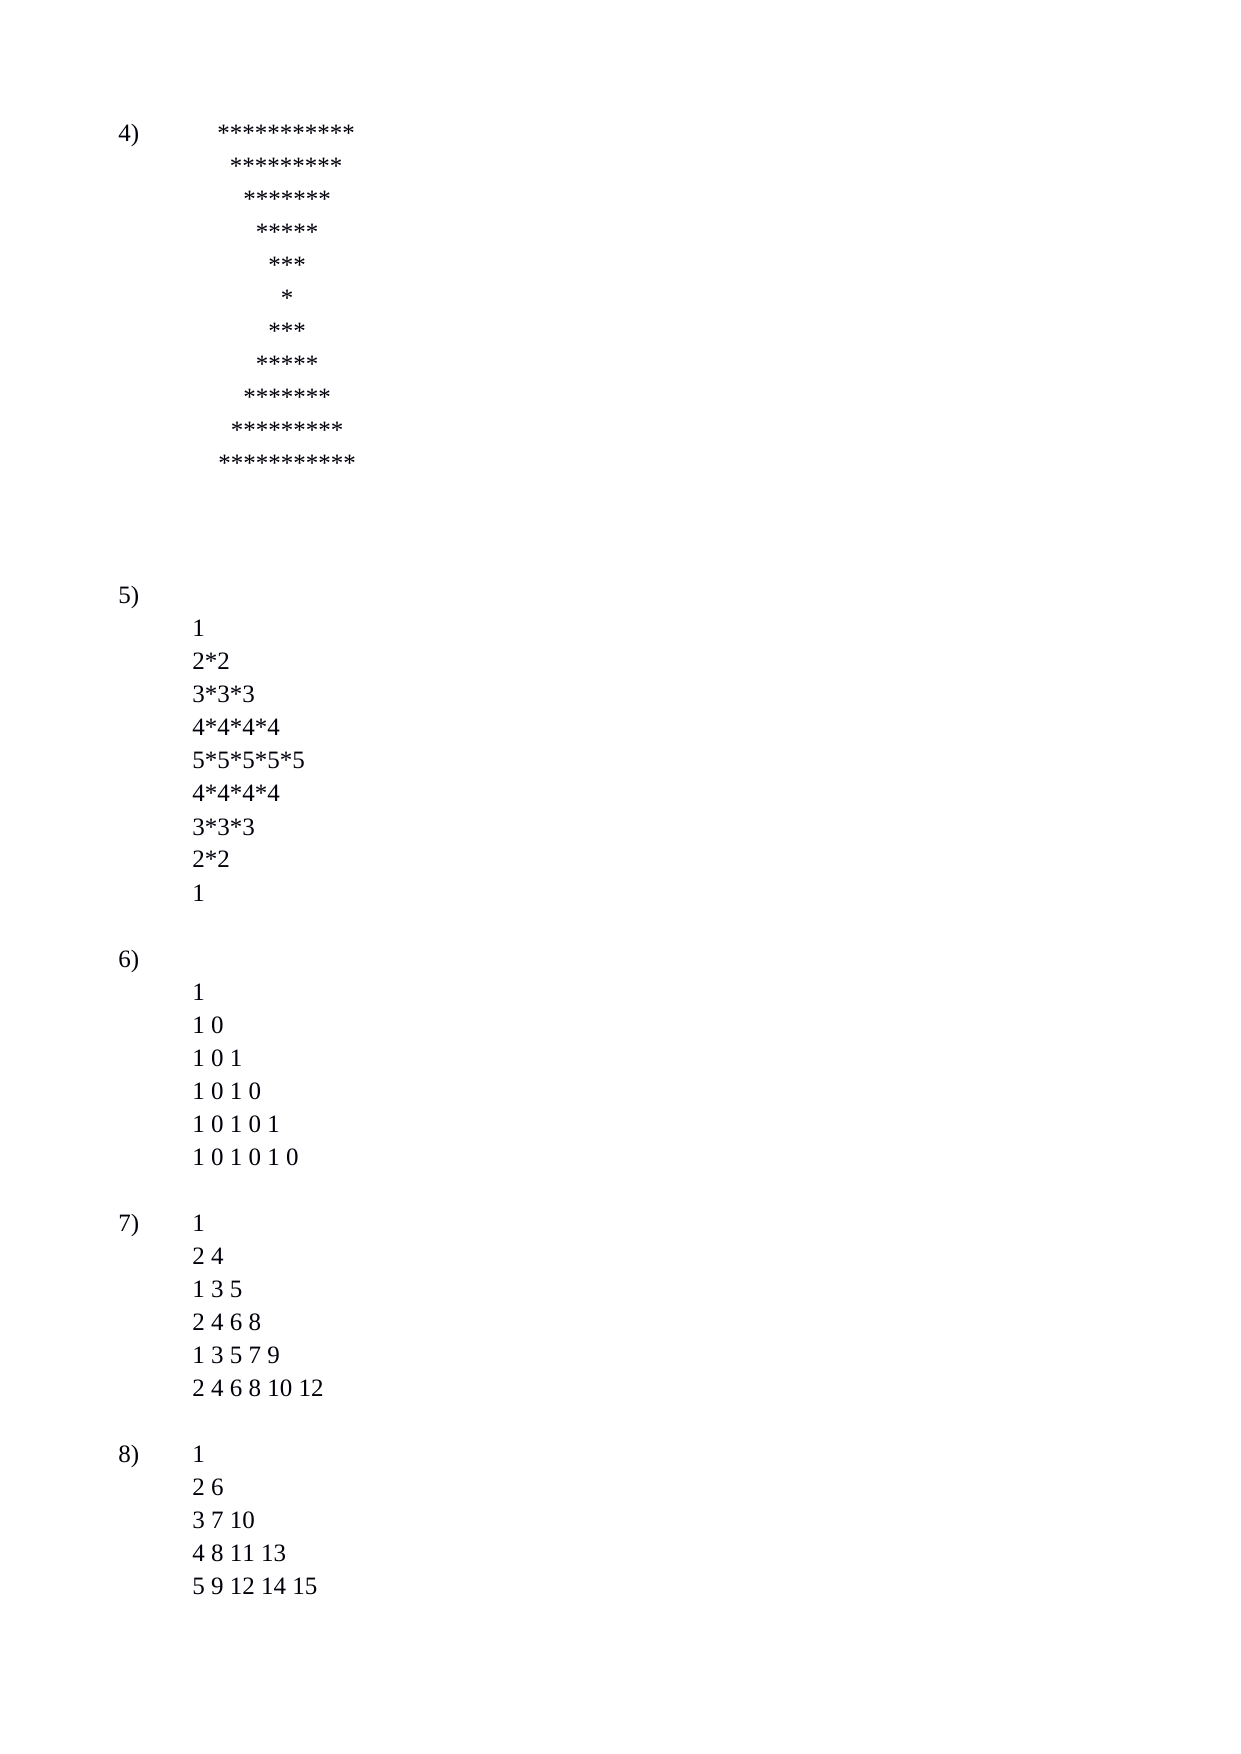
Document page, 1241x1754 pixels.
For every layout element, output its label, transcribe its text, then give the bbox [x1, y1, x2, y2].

text ********* [118, 151, 1122, 180]
text 2 4 [118, 1241, 1122, 1269]
text *********** [118, 448, 1122, 477]
text 2 4 6 8 [118, 1307, 1122, 1336]
text 7) 1 [118, 1208, 1122, 1237]
text ********* [118, 415, 1122, 444]
text 1 0 [118, 1010, 1122, 1038]
text 4*4*4*4 [118, 712, 1122, 741]
text 1 0 1 0 1 [118, 1109, 1122, 1137]
text *** [118, 316, 1122, 345]
text * [118, 283, 1122, 312]
text ******* [118, 382, 1122, 411]
text 1 [118, 977, 1122, 1005]
text 5 9 12 14 15 [118, 1571, 1122, 1600]
text 3*3*3 [118, 679, 1122, 708]
text ***** [118, 217, 1122, 246]
text 2 6 [118, 1472, 1122, 1501]
text 2*2 [118, 844, 1122, 873]
text 2*2 [118, 646, 1122, 675]
text 1 [118, 613, 1122, 642]
text 4) *********** [118, 118, 1122, 147]
text *** [118, 250, 1122, 279]
text 3 7 10 [118, 1505, 1122, 1534]
text 1 0 1 [118, 1043, 1122, 1071]
text ***** [118, 349, 1122, 378]
text 3*3*3 [118, 812, 1122, 840]
text 8) 1 [118, 1439, 1122, 1468]
text 4*4*4*4 [118, 778, 1122, 807]
text 1 0 1 0 [118, 1076, 1122, 1104]
text 4 8 11 13 [118, 1538, 1122, 1567]
text 1 3 5 [118, 1274, 1122, 1303]
text 6) [118, 944, 1122, 972]
text 1 [118, 878, 1122, 906]
text 1 0 1 0 1 0 [118, 1142, 1122, 1171]
text ******* [118, 184, 1122, 213]
text 5*5*5*5*5 [118, 746, 1122, 774]
text 5) [118, 580, 1122, 609]
text 1 3 5 7 9 [118, 1340, 1122, 1369]
text 2 4 6 8 10 12 [118, 1373, 1122, 1402]
